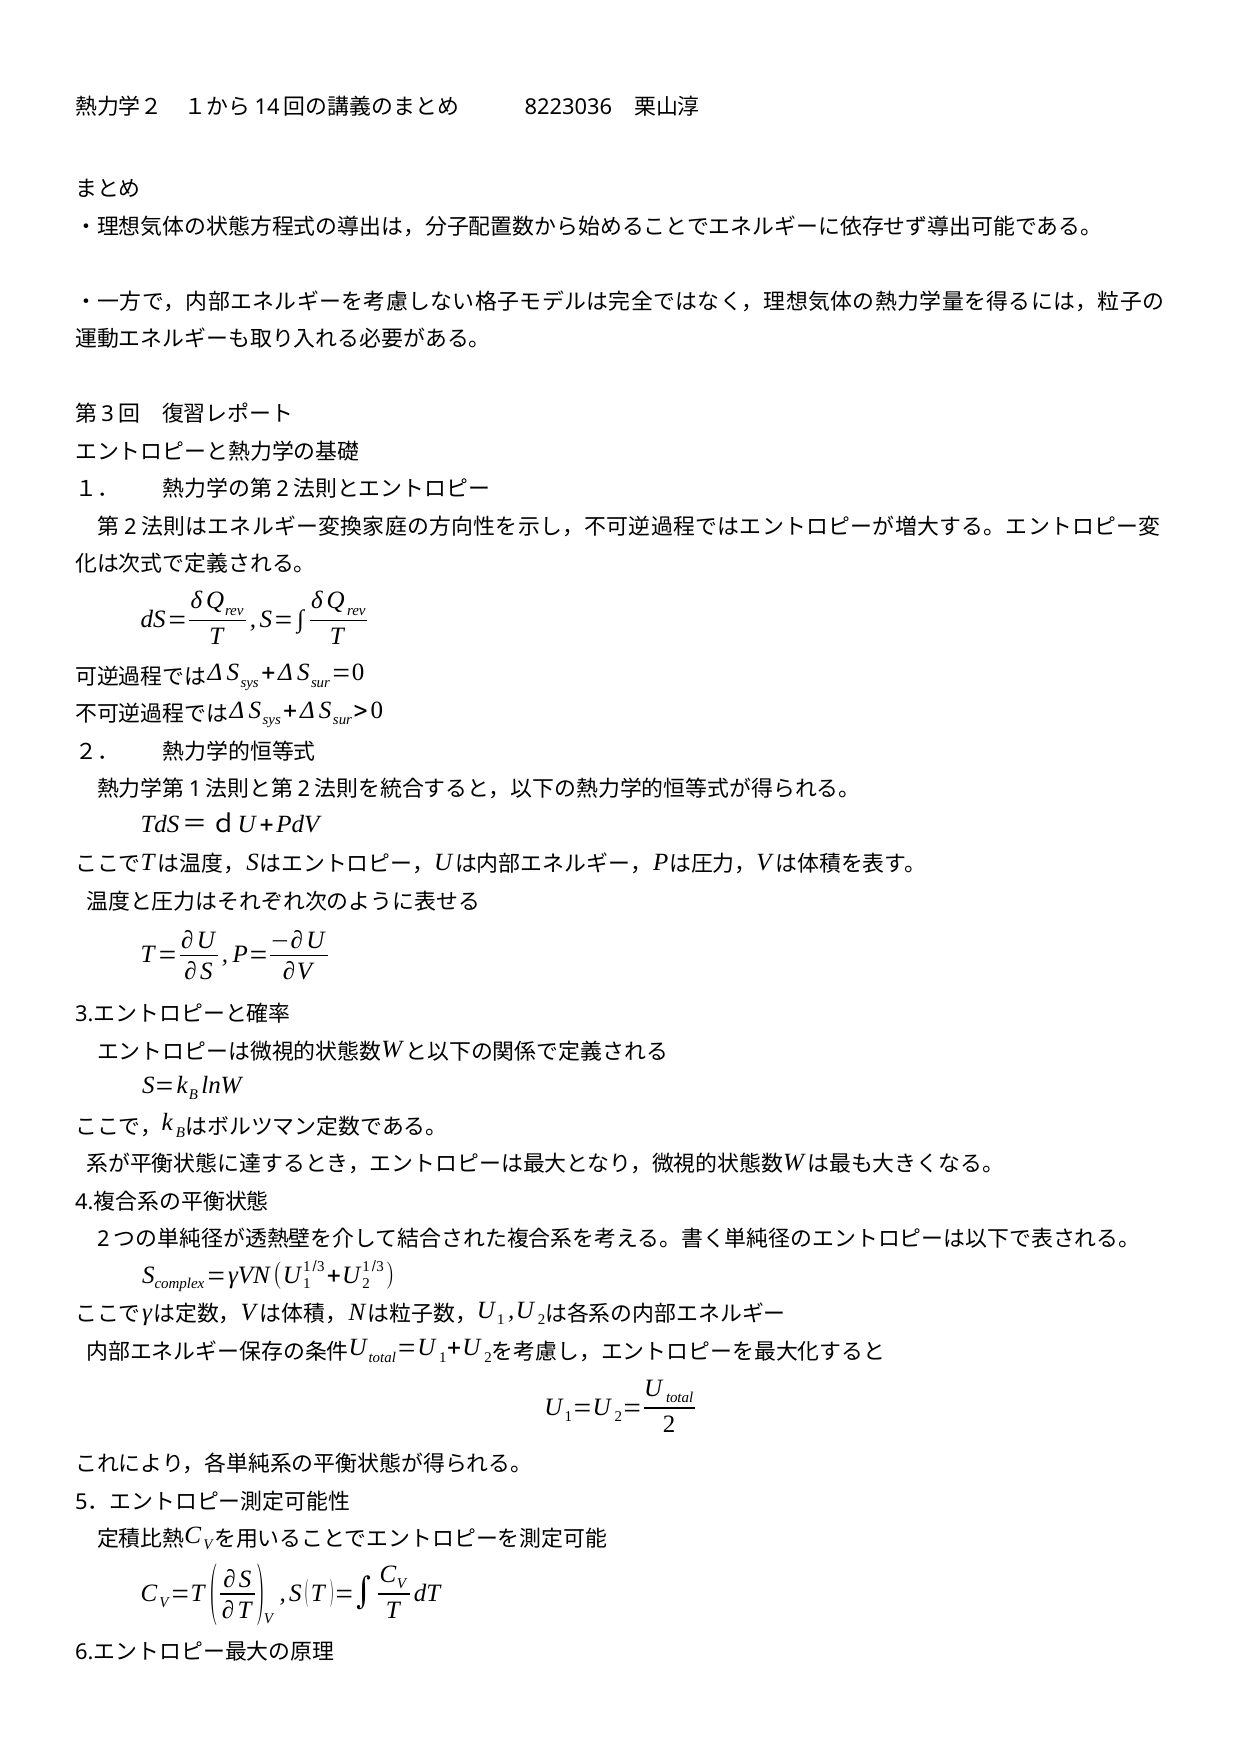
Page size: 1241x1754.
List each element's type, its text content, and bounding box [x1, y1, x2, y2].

text 温度と圧力はそれぞれ次のように表せる [75, 881, 1165, 918]
text 4.複合系の平衡状態 [75, 1181, 1165, 1218]
text ここで，はボルツマン定数である。 [75, 1106, 1165, 1143]
text まとめ [75, 168, 1165, 206]
text ・理想気体の状態方程式の導出は，分子配置数から始めることでエネルギーに依存せず導出可能である。 [75, 206, 1165, 243]
text 5．エントロピー測定可能性 [75, 1481, 1165, 1518]
text 6.エントロピー最大の原理 [75, 1631, 1165, 1668]
text ここでは定数，は体積，は粒子数，は各系の内部エネルギー [75, 1293, 1165, 1331]
text これにより，各単純系の平衡状態が得られる。 [75, 1443, 1165, 1481]
text ・一方で，内部エネルギーを考慮しない格子モデルは完全ではなく，理想気体の熱力学量を得るには，粒子の運動エネルギーも取り入れる必要がある。 [75, 281, 1165, 356]
text 第2法則はエネルギー変換家庭の方向性を示し，不可逆過程ではエントロピーが増大する。エントロピー変化は次式で定義される。 [75, 506, 1165, 581]
list 熱力学の第2法則とエントロピー [75, 468, 1165, 506]
text 第3回 復習レポート [75, 393, 1165, 431]
text 3.エントロピーと確率 [75, 993, 1165, 1031]
text 定積比熱を用いることでエントロピーを測定可能 [75, 1518, 1165, 1556]
text 2つの単純径が透熱壁を介して結合された複合系を考える。書く単純径のエントロピーは以下で表される。 [75, 1218, 1165, 1256]
text 可逆過程では [75, 656, 1165, 693]
list 熱力学的恒等式 [75, 731, 1165, 768]
text エントロピーは微視的状態数と以下の関係で定義される [75, 1031, 1165, 1068]
text 系が平衡状態に達するとき，エントロピーは最大となり，微視的状態数は最も大きくなる。 [75, 1143, 1165, 1181]
text 内部エネルギー保存の条件を考慮し，エントロピーを最大化すると [75, 1331, 1165, 1368]
text 熱力学第1法則と第2法則を統合すると，以下の熱力学的恒等式が得られる。 [75, 768, 1165, 806]
text エントロピーと熱力学の基礎 [75, 431, 1165, 468]
text 不可逆過程では [75, 693, 1165, 731]
text ここでは温度，はエントロピー，は内部エネルギー，は圧力，は体積を表す。 [75, 843, 1165, 881]
